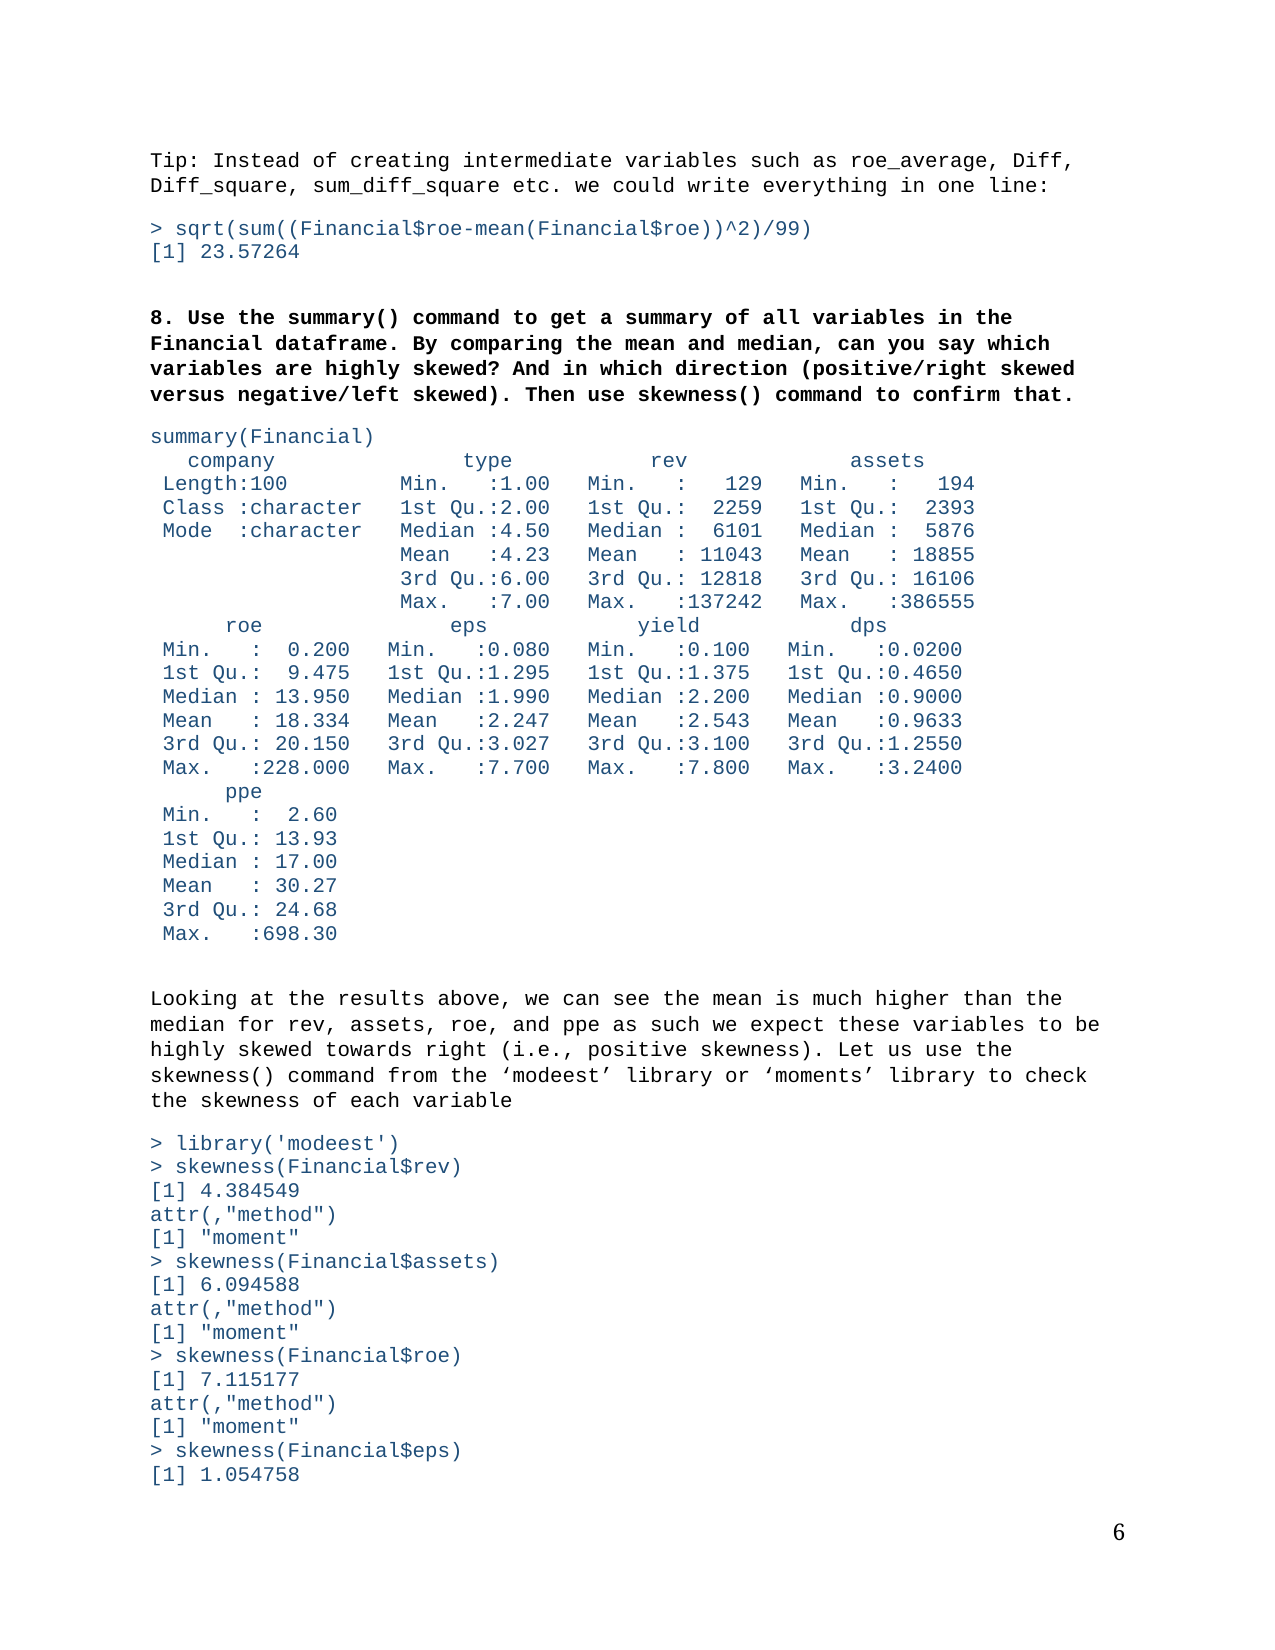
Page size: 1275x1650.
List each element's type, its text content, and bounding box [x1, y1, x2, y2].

text > skewness(Financial$roe) [150, 1345, 1125, 1369]
text Looking at the results above, we can see the mean is much higher than the median for rev, assets, roe, and ppe as such we expect these variables to be highly skewed towards right (i.e., positive skewness). Let us use the skewness() command from the ‘modeest’ library or ‘moments’ library to check the skewness of each variable [150, 988, 1125, 1114]
text summary(Financial) [150, 426, 1125, 449]
text Mean : 30.27 [150, 875, 1125, 899]
text [1] 23.57264 [150, 241, 1125, 265]
text Length:100 Min. :1.00 Min. : 129 Min. : 194 [150, 473, 1125, 497]
text Class :character 1st Qu.:2.00 1st Qu.: 2259 1st Qu.: 2393 [150, 497, 1125, 521]
text 3rd Qu.: 20.150 3rd Qu.:3.027 3rd Qu.:3.100 3rd Qu.:1.2550 [150, 733, 1125, 757]
text Mean : 18.334 Mean :2.247 Mean :2.543 Mean :0.9633 [150, 710, 1125, 733]
text Mode :character Median :4.50 Median : 6101 Median : 5876 [150, 521, 1125, 544]
text Median : 13.950 Median :1.990 Median :2.200 Median :0.9000 [150, 686, 1125, 710]
text Min. : 2.60 [150, 804, 1125, 828]
text 1st Qu.: 13.93 [150, 828, 1125, 852]
text > skewness(Financial$eps) [150, 1440, 1125, 1464]
text [1] "moment" [150, 1416, 1125, 1440]
text Max. :228.000 Max. :7.700 Max. :7.800 Max. :3.2400 [150, 757, 1125, 781]
text [1] "moment" [150, 1227, 1125, 1251]
text 8. Use the summary() command to get a summary of all variables in the Financial dataframe. By comparing the mean and median, can you say which variables are highly skewed? And in which direction (positive/right skewed versus negative/left skewed). Then use skewness() command to confirm that. [150, 307, 1125, 407]
text [1] "moment" [150, 1322, 1125, 1345]
text Tip: Instead of creating intermediate variables such as roe_average, Diff, Diff_square, sum_diff_square etc. we could write everything in one line: [150, 150, 1125, 199]
text attr(,"method") [150, 1298, 1125, 1322]
text 1st Qu.: 9.475 1st Qu.:1.295 1st Qu.:1.375 1st Qu.:0.4650 [150, 662, 1125, 686]
text 3rd Qu.: 24.68 [150, 899, 1125, 922]
text > skewness(Financial$rev) [150, 1156, 1125, 1180]
text Mean :4.23 Mean : 11043 Mean : 18855 [150, 544, 1125, 568]
text [1] 1.054758 [150, 1464, 1125, 1487]
text > library('modeest') [150, 1133, 1125, 1156]
text attr(,"method") [150, 1203, 1125, 1227]
text Min. : 0.200 Min. :0.080 Min. :0.100 Min. :0.0200 [150, 639, 1125, 662]
text Max. :7.00 Max. :137242 Max. :386555 [150, 591, 1125, 615]
text company type rev assets [150, 449, 1125, 473]
text > sqrt(sum((Financial$roe-mean(Financial$roe))^2)/99) [150, 218, 1125, 241]
text 3rd Qu.:6.00 3rd Qu.: 12818 3rd Qu.: 16106 [150, 568, 1125, 591]
text attr(,"method") [150, 1393, 1125, 1416]
text Median : 17.00 [150, 852, 1125, 875]
text [1] 4.384549 [150, 1180, 1125, 1203]
text Max. :698.30 [150, 922, 1125, 946]
text ppe [150, 781, 1125, 804]
text [1] 6.094588 [150, 1274, 1125, 1298]
text [1] 7.115177 [150, 1369, 1125, 1393]
text > skewness(Financial$assets) [150, 1251, 1125, 1274]
text roe eps yield dps [150, 615, 1125, 639]
